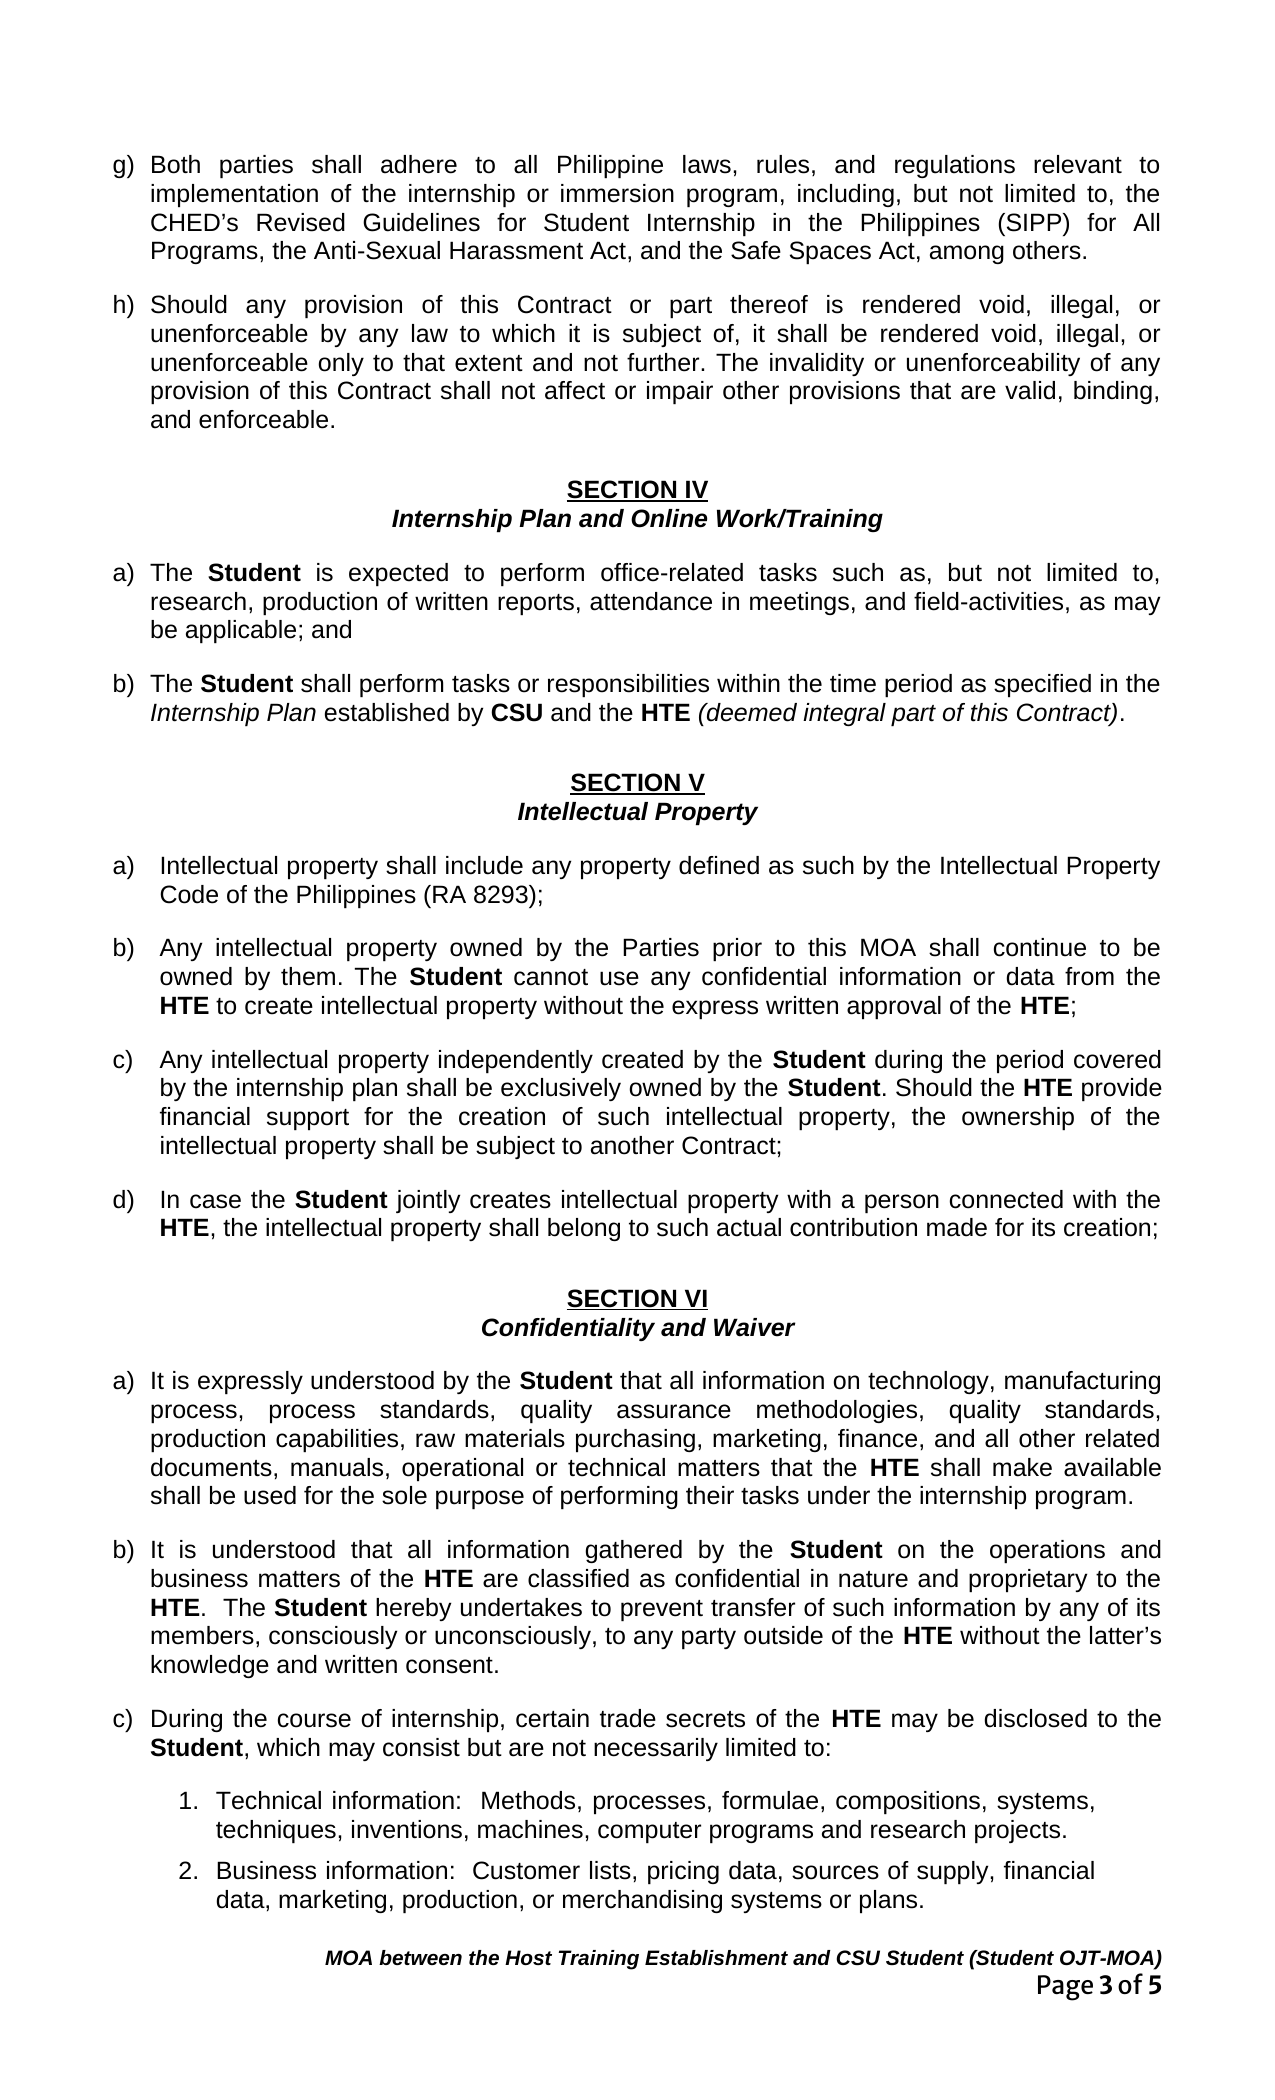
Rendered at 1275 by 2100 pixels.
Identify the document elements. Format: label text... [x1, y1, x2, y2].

text Intellectual Property [112, 797, 1162, 826]
text SECTION IV [112, 475, 1162, 504]
list Technical information: Methods, processes, formulae, compositions, systems, techniques, inventions, machines, computer programs and research projects. [178, 1786, 1097, 1844]
text Internship Plan and Online Work/Training [112, 504, 1162, 533]
list In case the Student jointly creates intellectual property with a person connected with the HTE, the intellectual property shall belong to such actual contribution made for its creation; [112, 1184, 1162, 1242]
list It is expressly understood by the Student that all information on technology, manufacturing process, process standards, quality assurance methodologies, quality standards, production capabilities, raw materials purchasing, marketing, finance, and all other related documents, manuals, operational or technical matters that the HTE shall make available shall be used for the sole purpose of performing their tasks under the internship program. [112, 1366, 1162, 1510]
text Confidentiality and Waiver [112, 1312, 1162, 1341]
text SECTION VI [112, 1284, 1162, 1312]
list During the course of internship, certain trade secrets of the HTE may be disclosed to the Student, which may consist but are not necessarily limited to: [112, 1704, 1162, 1761]
list Business information: Customer lists, pricing data, sources of supply, financial data, marketing, production, or merchandising systems or plans. [178, 1856, 1097, 1914]
list Any intellectual property owned by the Parties prior to this MOA shall continue to be owned by them. The Student cannot use any confidential information or data from the HTE to create intellectual property without the express written approval of the HTE; [112, 933, 1162, 1019]
list Intellectual property shall include any property defined as such by the Intellectual Property Code of the Philippines (RA 8293); [112, 851, 1162, 908]
list The Student is expected to perform office-related tasks such as, but not limited to, research, production of written reports, attendance in meetings, and field-activities, as may be applicable; and [112, 558, 1162, 644]
text SECTION V [112, 768, 1162, 797]
list Should any provision of this Contract or part thereof is rendered void, illegal, or unenforceable by any law to which it is subject of, it shall be rendered void, illegal, or unenforceable only to that extent and not further. The invalidity or unenforceability of any provision of this Contract shall not affect or impair other provisions that are valid, binding, and enforceable. [112, 290, 1162, 434]
list The Student shall perform tasks or responsibilities within the time period as specified in the Internship Plan established by CSU and the HTE (deemed integral part of this Contract). [112, 669, 1162, 727]
list Any intellectual property independently created by the Student during the period covered by the internship plan shall be exclusively owned by the Student. Should the HTE provide financial support for the creation of such intellectual property, the ownership of the intellectual property shall be subject to another Contract; [112, 1044, 1162, 1159]
list It is understood that all information gathered by the Student on the operations and business matters of the HTE are classified as confidential in nature and proprietary to the HTE. The Student hereby undertakes to prevent transfer of such information by any of its members, consciously or unconsciously, to any party outside of the HTE without the latter’s knowledge and written consent. [112, 1535, 1162, 1679]
list Both parties shall adhere to all Philippine laws, rules, and regulations relevant to implementation of the internship or immersion program, including, but not limited to, the CHED’s Revised Guidelines for Student Internship in the Philippines (SIPP) for All Programs, the Anti-Sexual Harassment Act, and the Safe Spaces Act, among others. [112, 150, 1162, 265]
